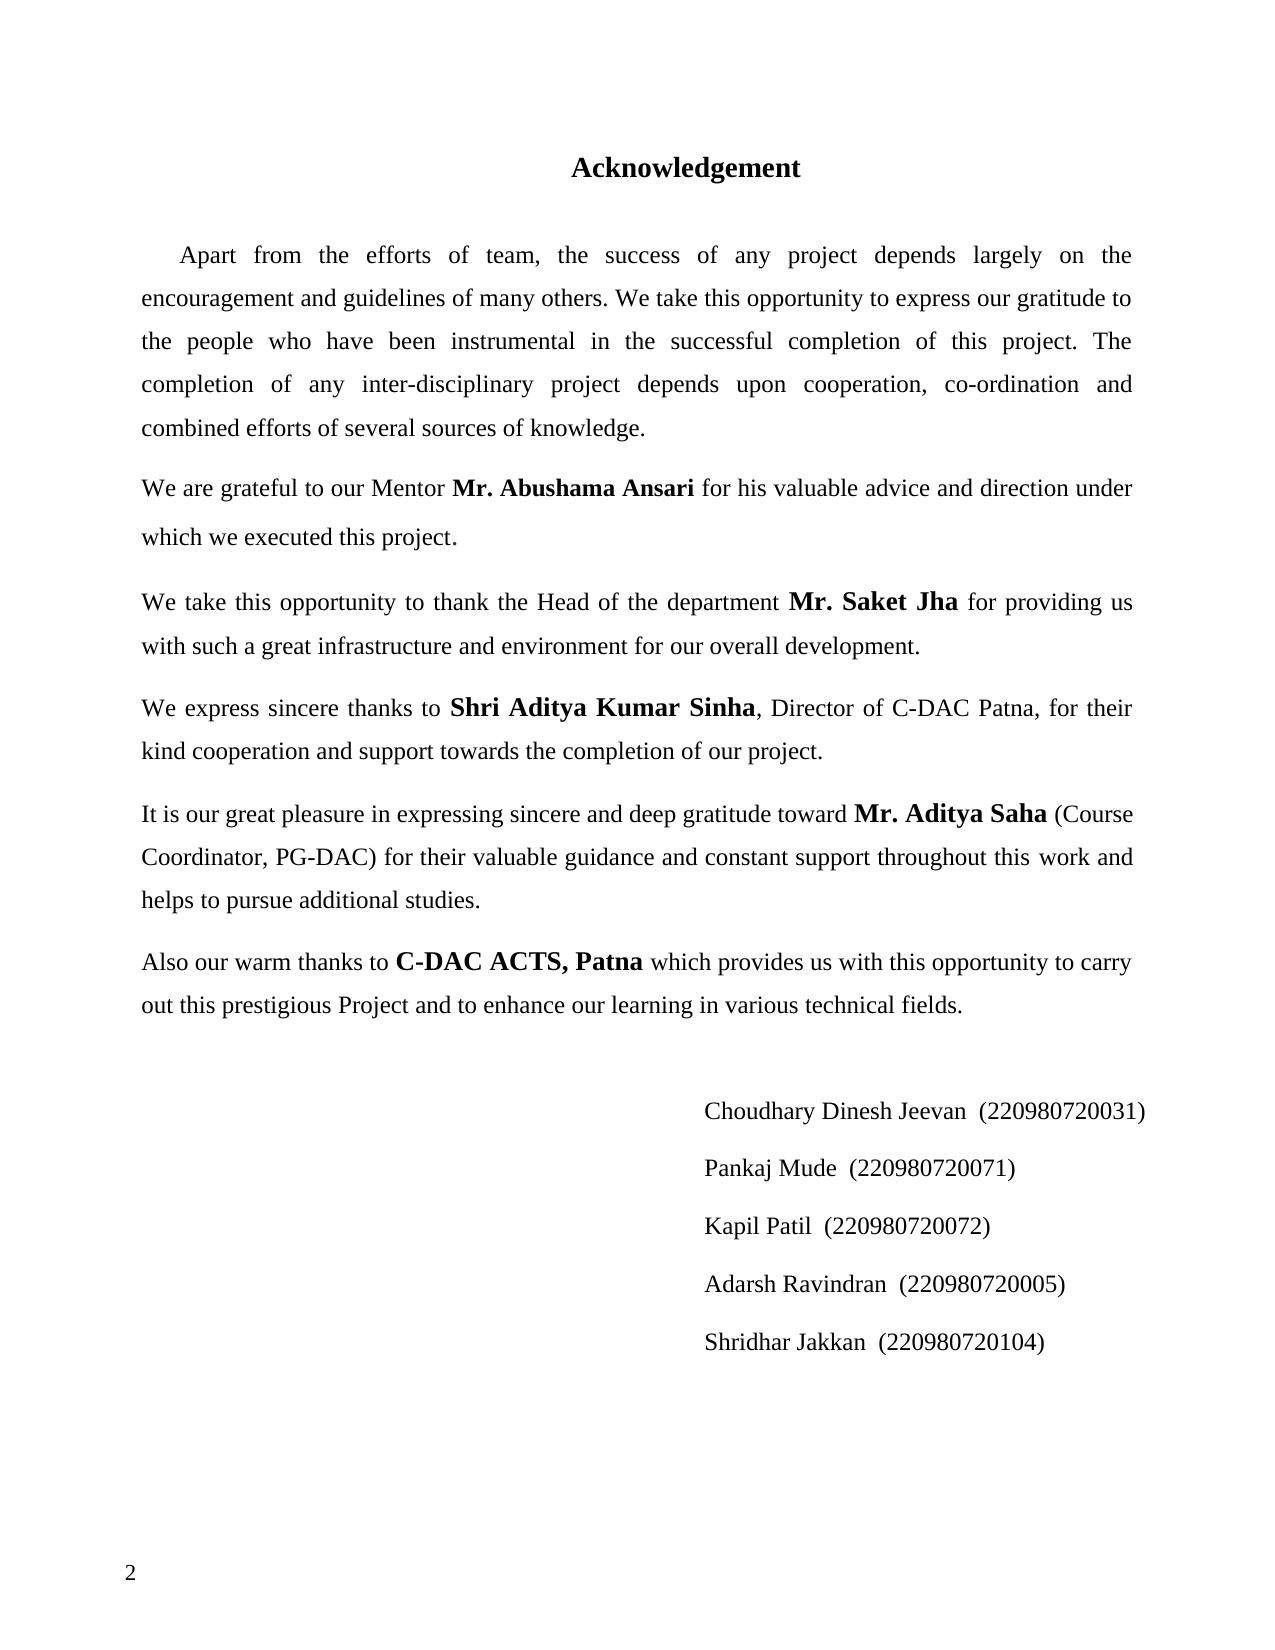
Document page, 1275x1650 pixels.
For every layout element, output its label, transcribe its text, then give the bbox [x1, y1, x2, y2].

text Adarsh Ravindran (220980720005) [704, 1269, 1202, 1298]
text Pankaj Mude (220980720071) [704, 1153, 1202, 1182]
text We take this opportunity to thank the Head of the department Mr. Saket Jha for providing us with such a great infrastructure and environment for our overall development. [141, 585, 1133, 659]
text We express sincere thanks to Shri Aditya Kumar Sinha, Director of C-DAC Patna, for their kind cooperation and support towards the completion of our project. [141, 691, 1133, 765]
text Shridhar Jakkan (220980720104) [704, 1327, 1202, 1355]
text Choudhary Dinesh Jeevan (220980720031) [704, 1096, 1202, 1125]
text Also our warm thanks to C-DAC ACTS, Patna which provides us with this opportunity to carry out this prestigious Project and to enhance our learning in various technical fields. [141, 945, 1132, 1019]
subtitle Acknowledgement [204, 150, 1167, 183]
text Kapil Patil (220980720072) [704, 1211, 1202, 1240]
text It is our great pleasure in expressing sincere and deep gratitude toward Mr. Aditya Saha (Course Coordinator, PG-DAC) for their valuable guidance and constant support throughout this work and helps to pursue additional studies. [141, 798, 1133, 914]
text We are grateful to our Mentor Mr. Abushama Ansari for his valuable advice and direction under which we executed this project. [141, 473, 1133, 552]
text Apart from the efforts of team, the success of any project depends largely on the encouragement and guidelines of many others. We take this opportunity to express our gratitude to the people who have been instrumental in the successful completion of this project. The completion of any inter-disciplinary project depends upon cooperation, co-ordination and combined efforts of several sources of knowledge. [141, 240, 1133, 441]
